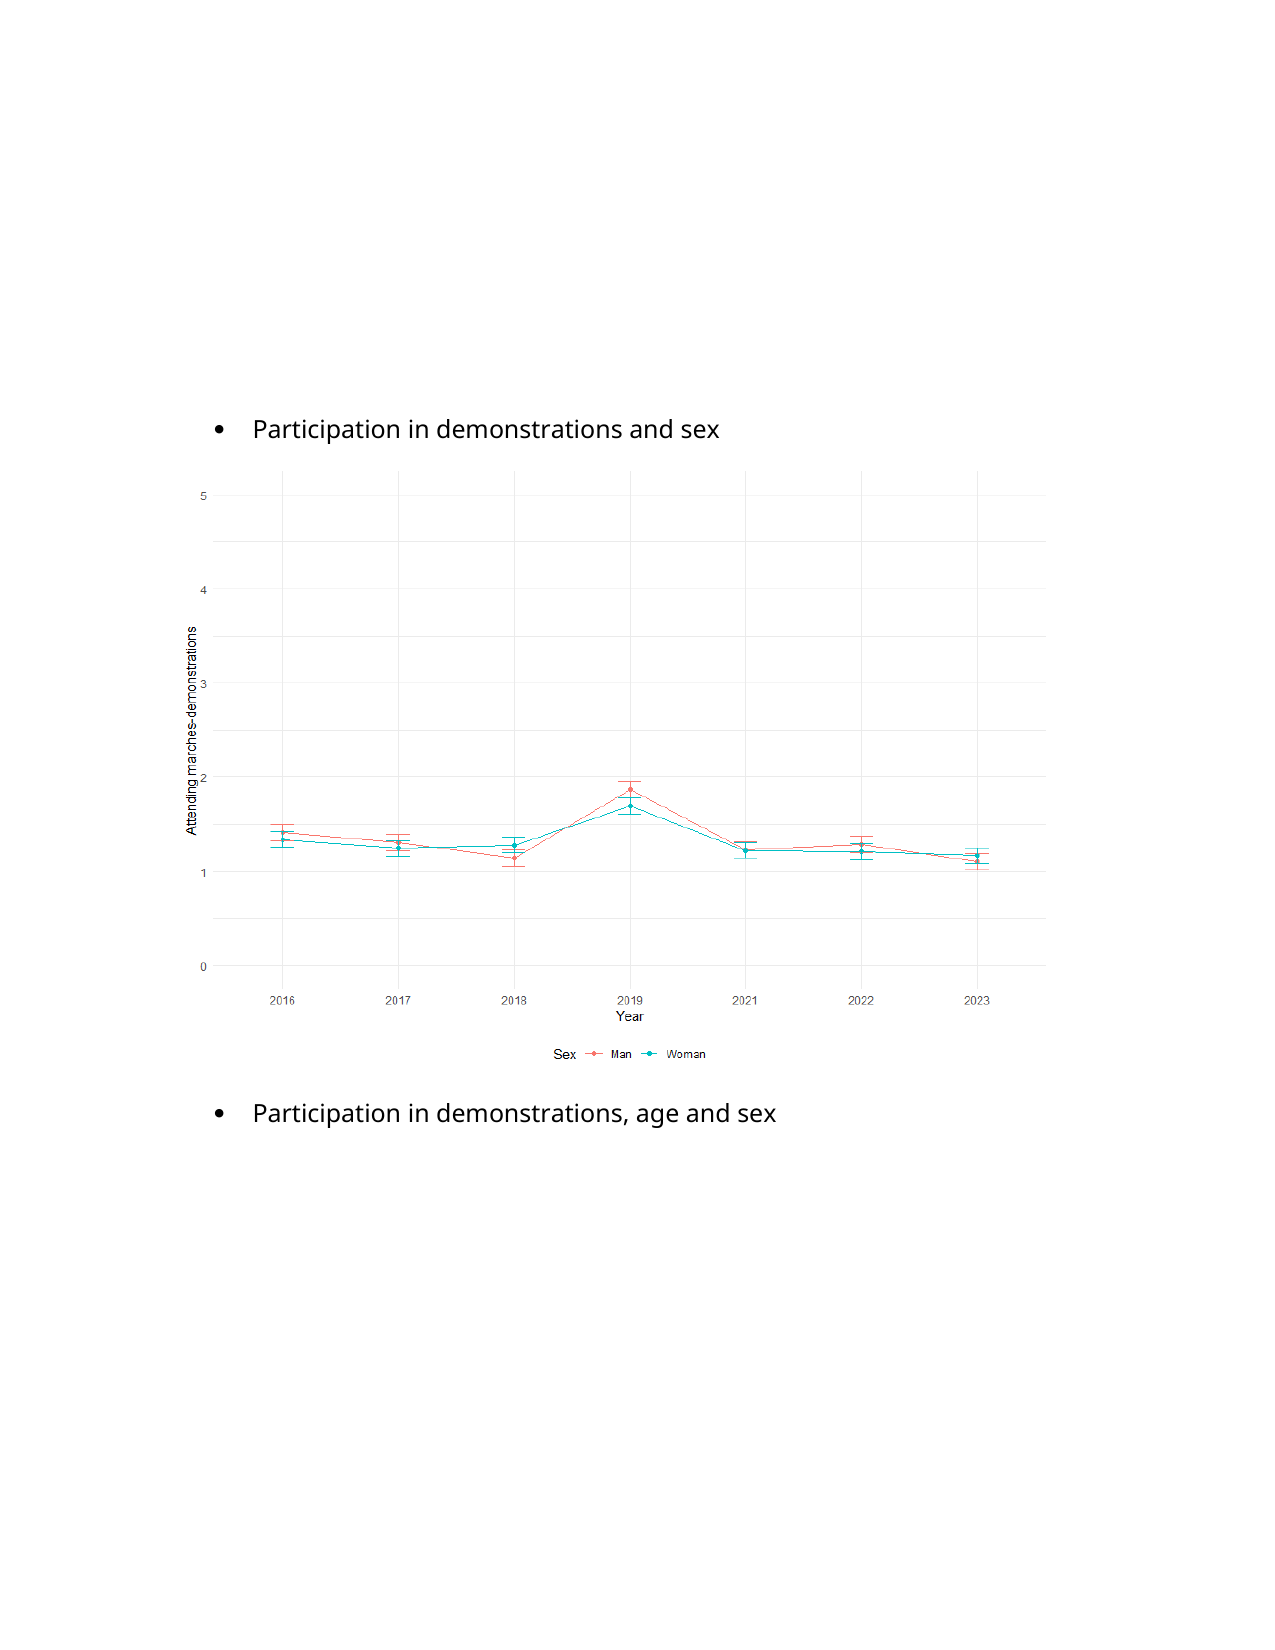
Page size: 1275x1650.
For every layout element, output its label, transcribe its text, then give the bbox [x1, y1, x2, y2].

list Participation in demonstrations and sex [215, 412, 1098, 446]
picture [177, 464, 1053, 1077]
list Participation in demonstrations, age and sex [215, 1096, 1098, 1130]
